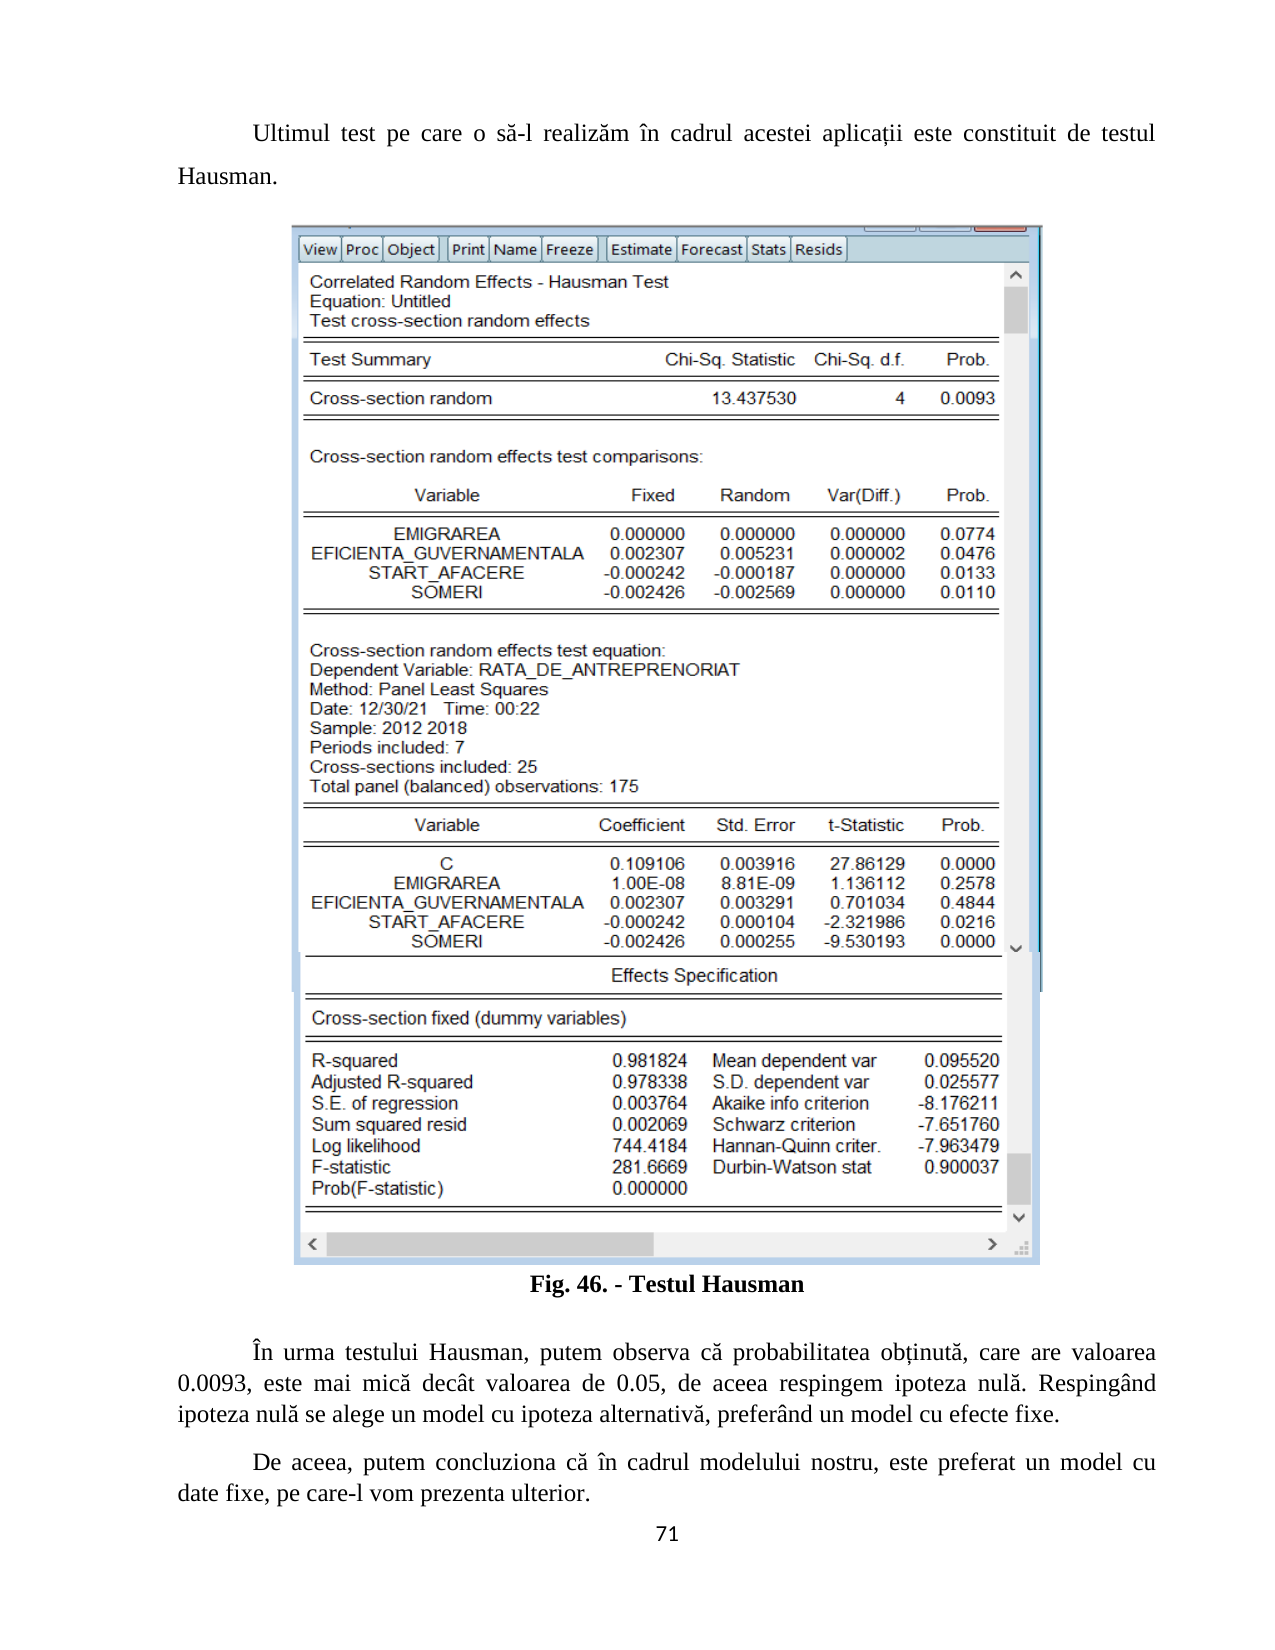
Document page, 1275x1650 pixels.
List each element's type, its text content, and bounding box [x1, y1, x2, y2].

subtitle Fig. 46. - Testul Hausman [177, 1269, 1157, 1298]
text În urma testului Hausman, putem observa că probabilitatea obținută, care are valoarea 0.0093, este mai mică decât valoarea de 0.05, de aceea respingem ipoteza nulă. Respingând ipoteza nulă se alege un model cu ipoteza alternativă, preferând un model cu efecte fixe. [177, 1337, 1157, 1428]
text De aceea, putem concluziona că în cadrul modelului nostru, este preferat un model cu date fixe, pe care-l vom prezenta ulterior. [177, 1447, 1157, 1507]
text Ultimul test pe care o să-l realizăm în cadrul acestei aplicații este constituit de testul Hausman. [177, 118, 1157, 190]
picture [291, 224, 1043, 1265]
